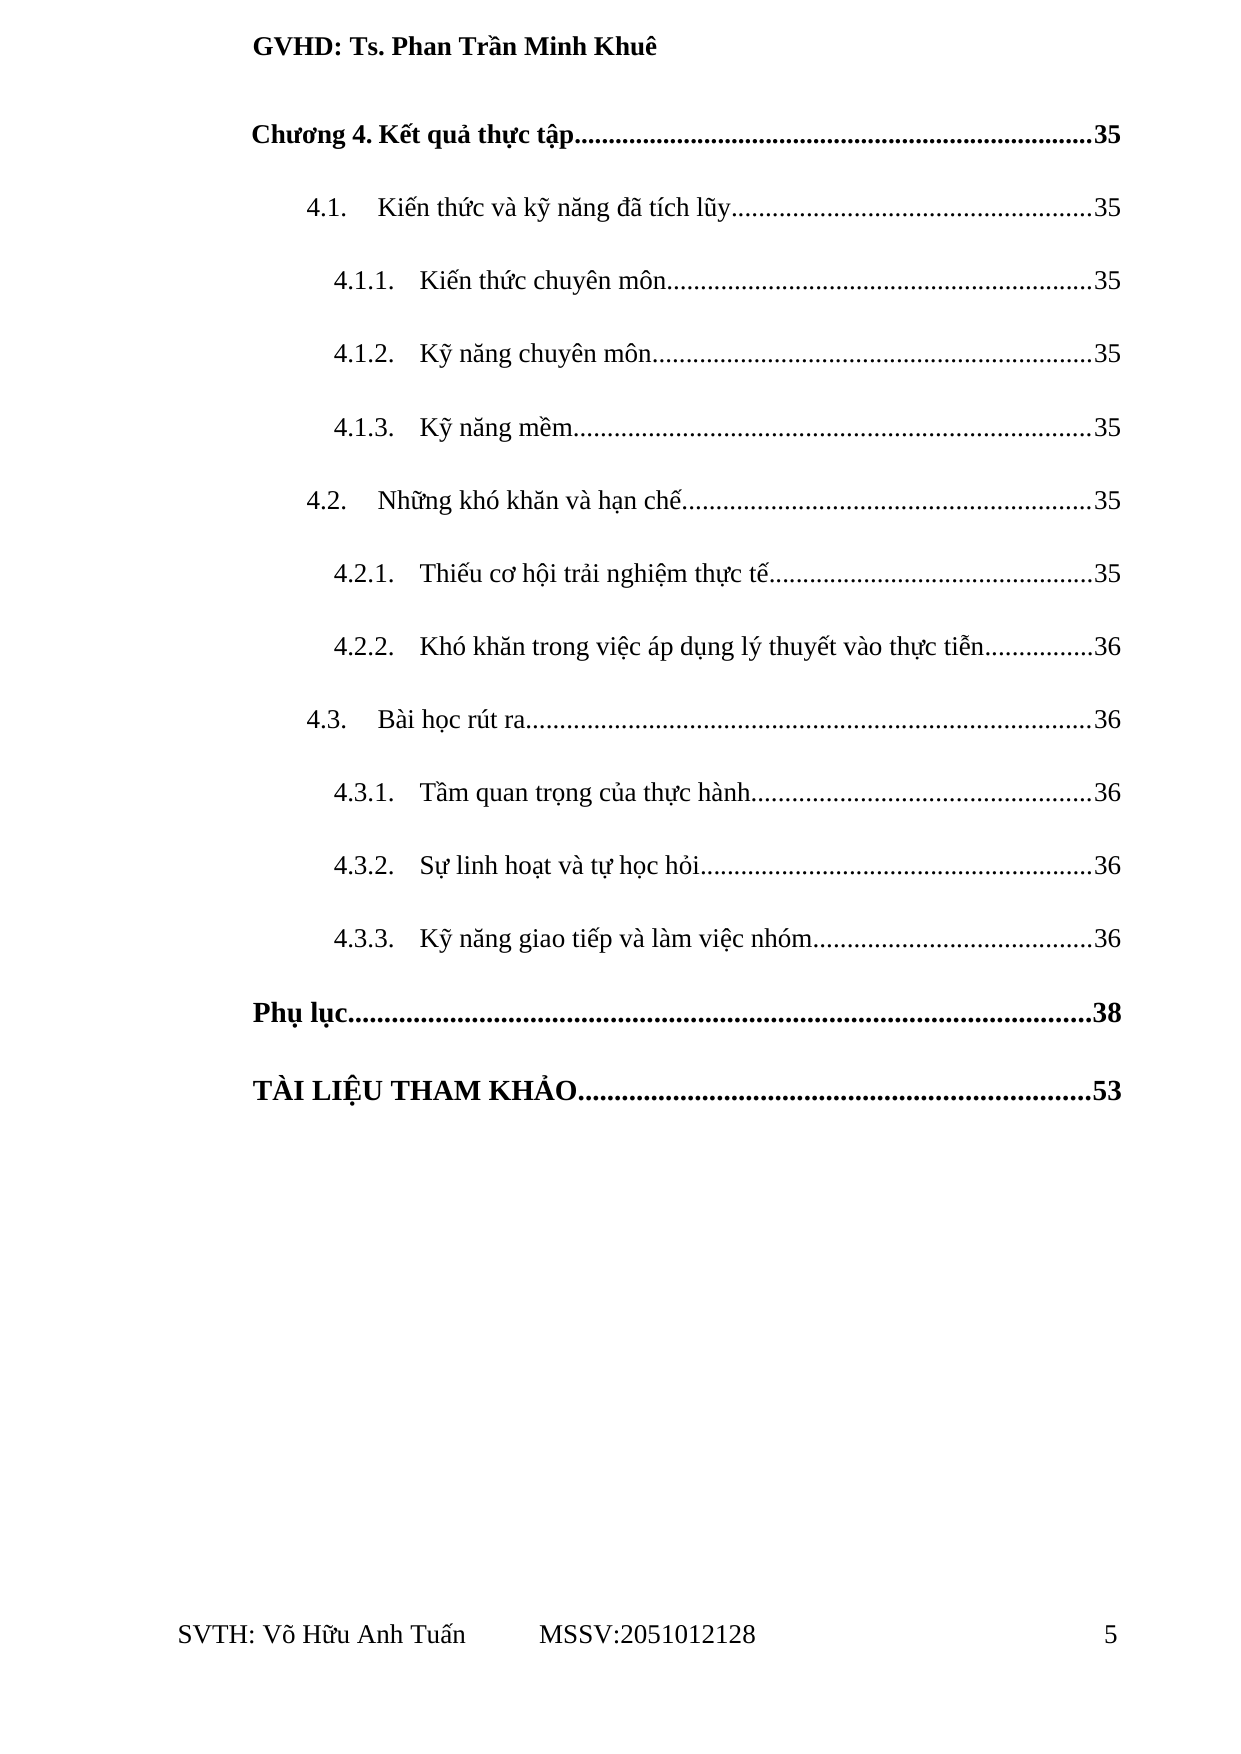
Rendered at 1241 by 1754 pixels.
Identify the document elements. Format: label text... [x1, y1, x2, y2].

text Chương 4. Kết quả thực tập 35 [177, 118, 1122, 149]
text Phụ lục 38 [177, 996, 1122, 1029]
text 4.1.3. Kỹ năng mềm 35 [258, 411, 1122, 442]
text 4.3.2. Sự linh hoạt và tự học hỏi 36 [258, 849, 1122, 881]
text 4.1.1. Kiến thức chuyên môn 35 [258, 264, 1122, 296]
text 4.1. Kiến thức và kỹ năng đã tích lũy 35 [231, 191, 1122, 222]
text 4.3. Bài học rút ra 36 [231, 703, 1122, 734]
text 4.2.1. Thiếu cơ hội trải nghiệm thực tế 35 [258, 557, 1122, 588]
text 4.2. Những khó khăn và hạn chế 35 [231, 484, 1122, 515]
text 4.2.2. Khó khăn trong việc áp dụng lý thuyết vào thực tiễn 36 [258, 630, 1122, 661]
text TÀI LIỆU THAM KHẢO 53 [177, 1073, 1122, 1107]
text 4.3.1. Tầm quan trọng của thực hành 36 [258, 776, 1122, 807]
text 4.1.2. Kỹ năng chuyên môn 35 [258, 337, 1122, 369]
text 4.3.3. Kỹ năng giao tiếp và làm việc nhóm 36 [258, 922, 1122, 954]
